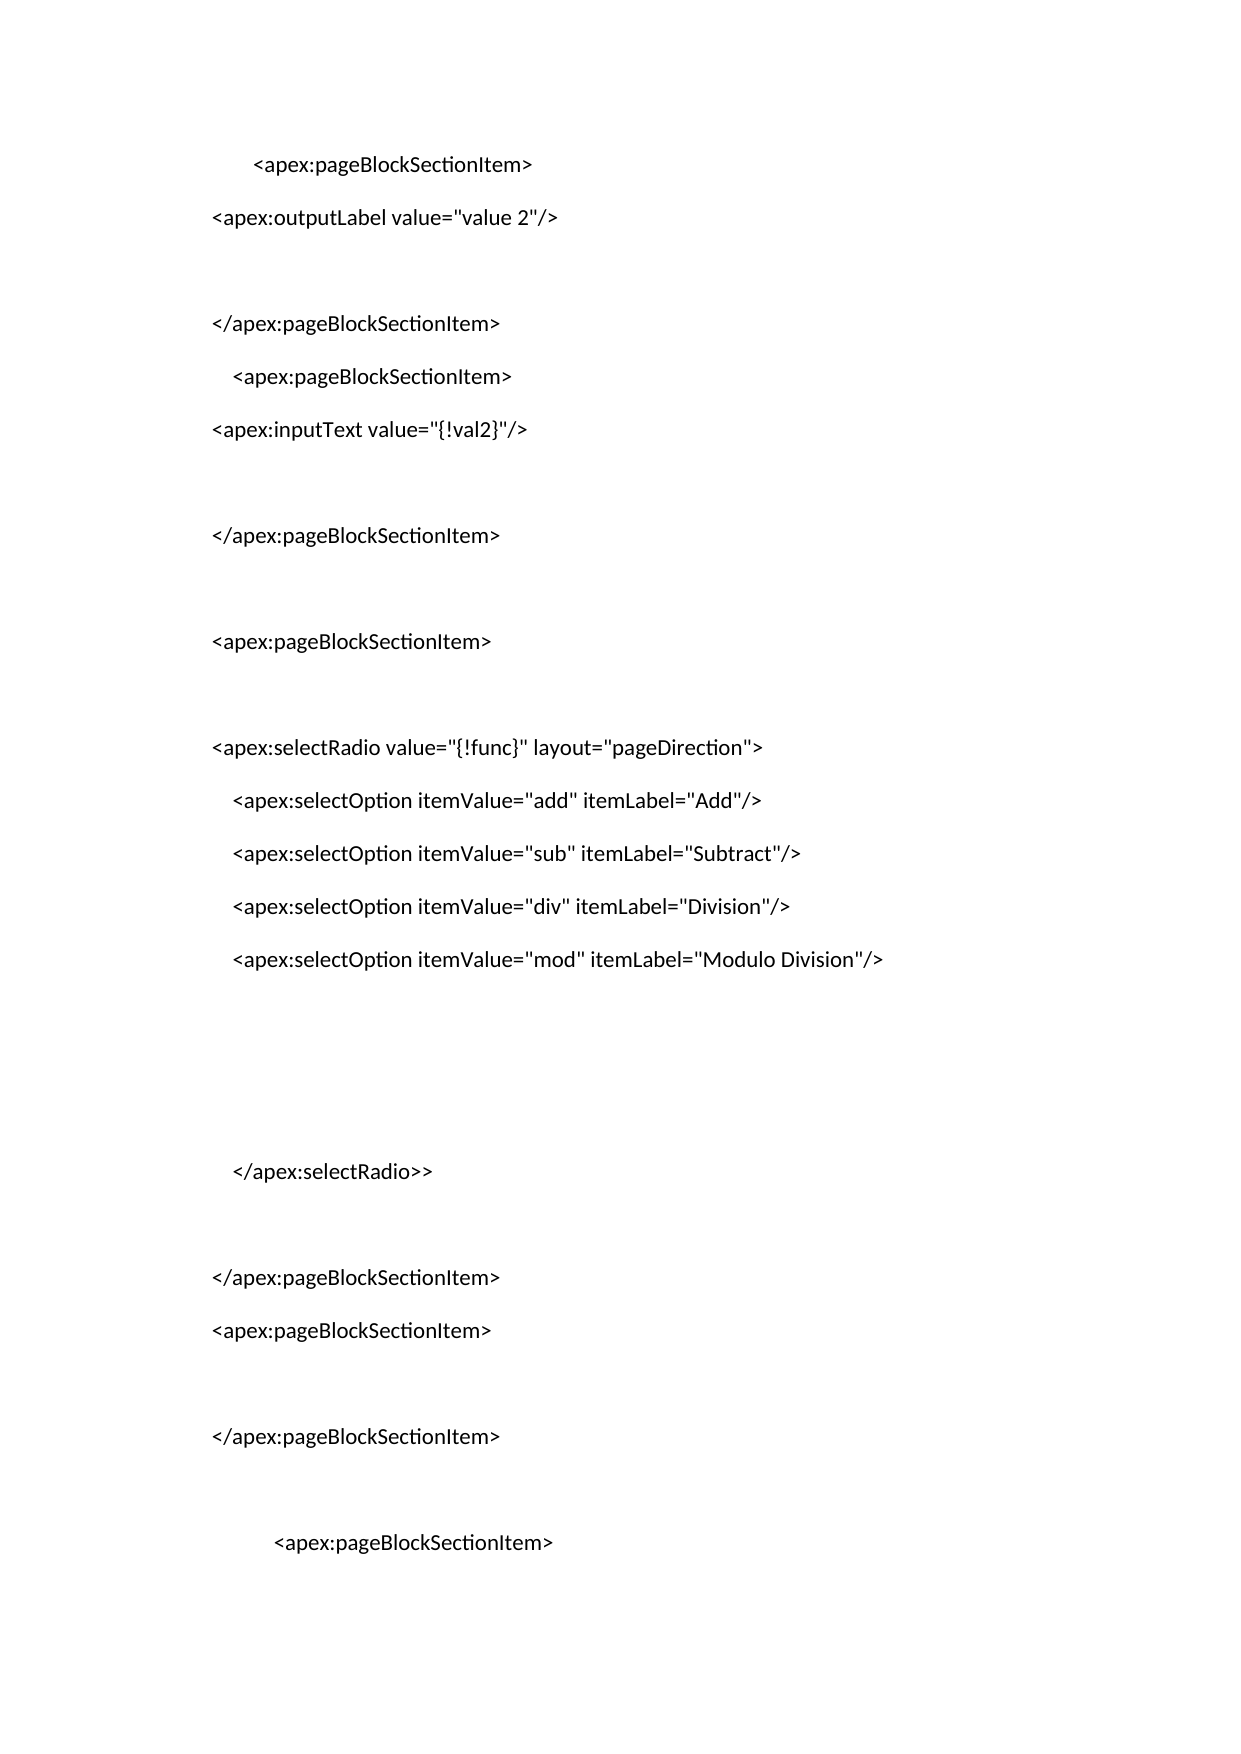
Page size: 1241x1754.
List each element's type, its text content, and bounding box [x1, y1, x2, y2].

text <apex:selectRadio value="{!func}" layout="pageDirection"> [150, 733, 1090, 761]
text <apex:selectOption itemValue="div" itemLabel="Division"/> [150, 892, 1090, 920]
text <apex:pageBlockSectionItem> [150, 1316, 1090, 1344]
text <apex:pageBlockSectionItem> [150, 362, 1090, 390]
text </apex:pageBlockSectionItem> [150, 309, 1090, 337]
text <apex:pageBlockSectionItem> [150, 1528, 1090, 1557]
text <apex:pageBlockSectionItem> [150, 150, 1090, 178]
text <apex:selectOption itemValue="add" itemLabel="Add"/> [150, 786, 1090, 814]
text </apex:pageBlockSectionItem> [150, 1422, 1090, 1451]
text </apex:pageBlockSectionItem> [150, 1263, 1090, 1291]
text <apex:selectOption itemValue="sub" itemLabel="Subtract"/> [150, 839, 1090, 867]
text </apex:pageBlockSectionItem> [150, 521, 1090, 549]
text </apex:selectRadio>> [150, 1157, 1090, 1185]
text <apex:outputLabel value="value 2"/> [150, 203, 1090, 231]
text <apex:pageBlockSectionItem> [150, 627, 1090, 655]
text <apex:inputText value="{!val2}"/> [150, 415, 1090, 443]
text <apex:selectOption itemValue="mod" itemLabel="Modulo Division"/> [150, 945, 1090, 973]
